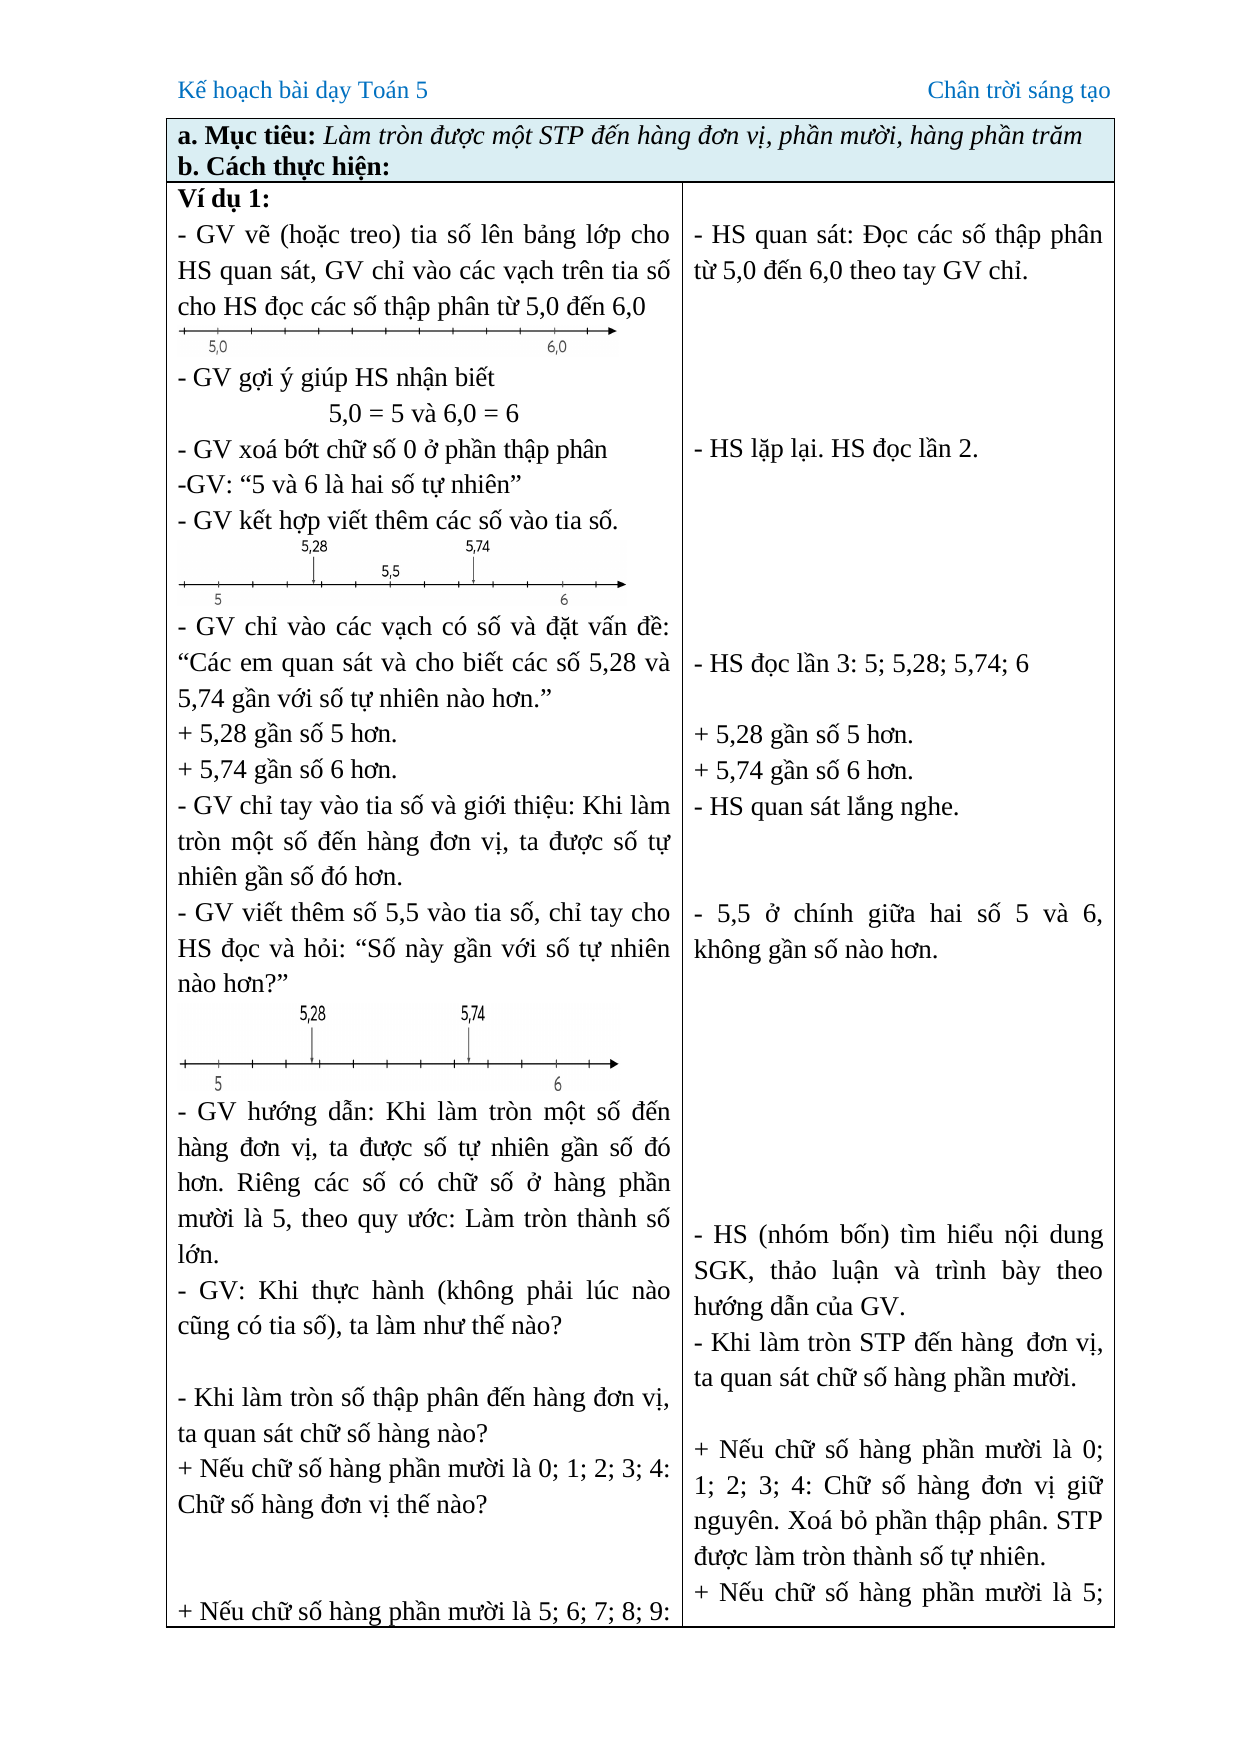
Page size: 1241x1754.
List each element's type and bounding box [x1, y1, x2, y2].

picture [177, 1003, 621, 1091]
picture [177, 540, 627, 606]
table_cell [167, 119, 1114, 181]
table_cell [167, 183, 682, 1626]
picture [177, 325, 619, 357]
table_cell [683, 183, 1114, 1626]
